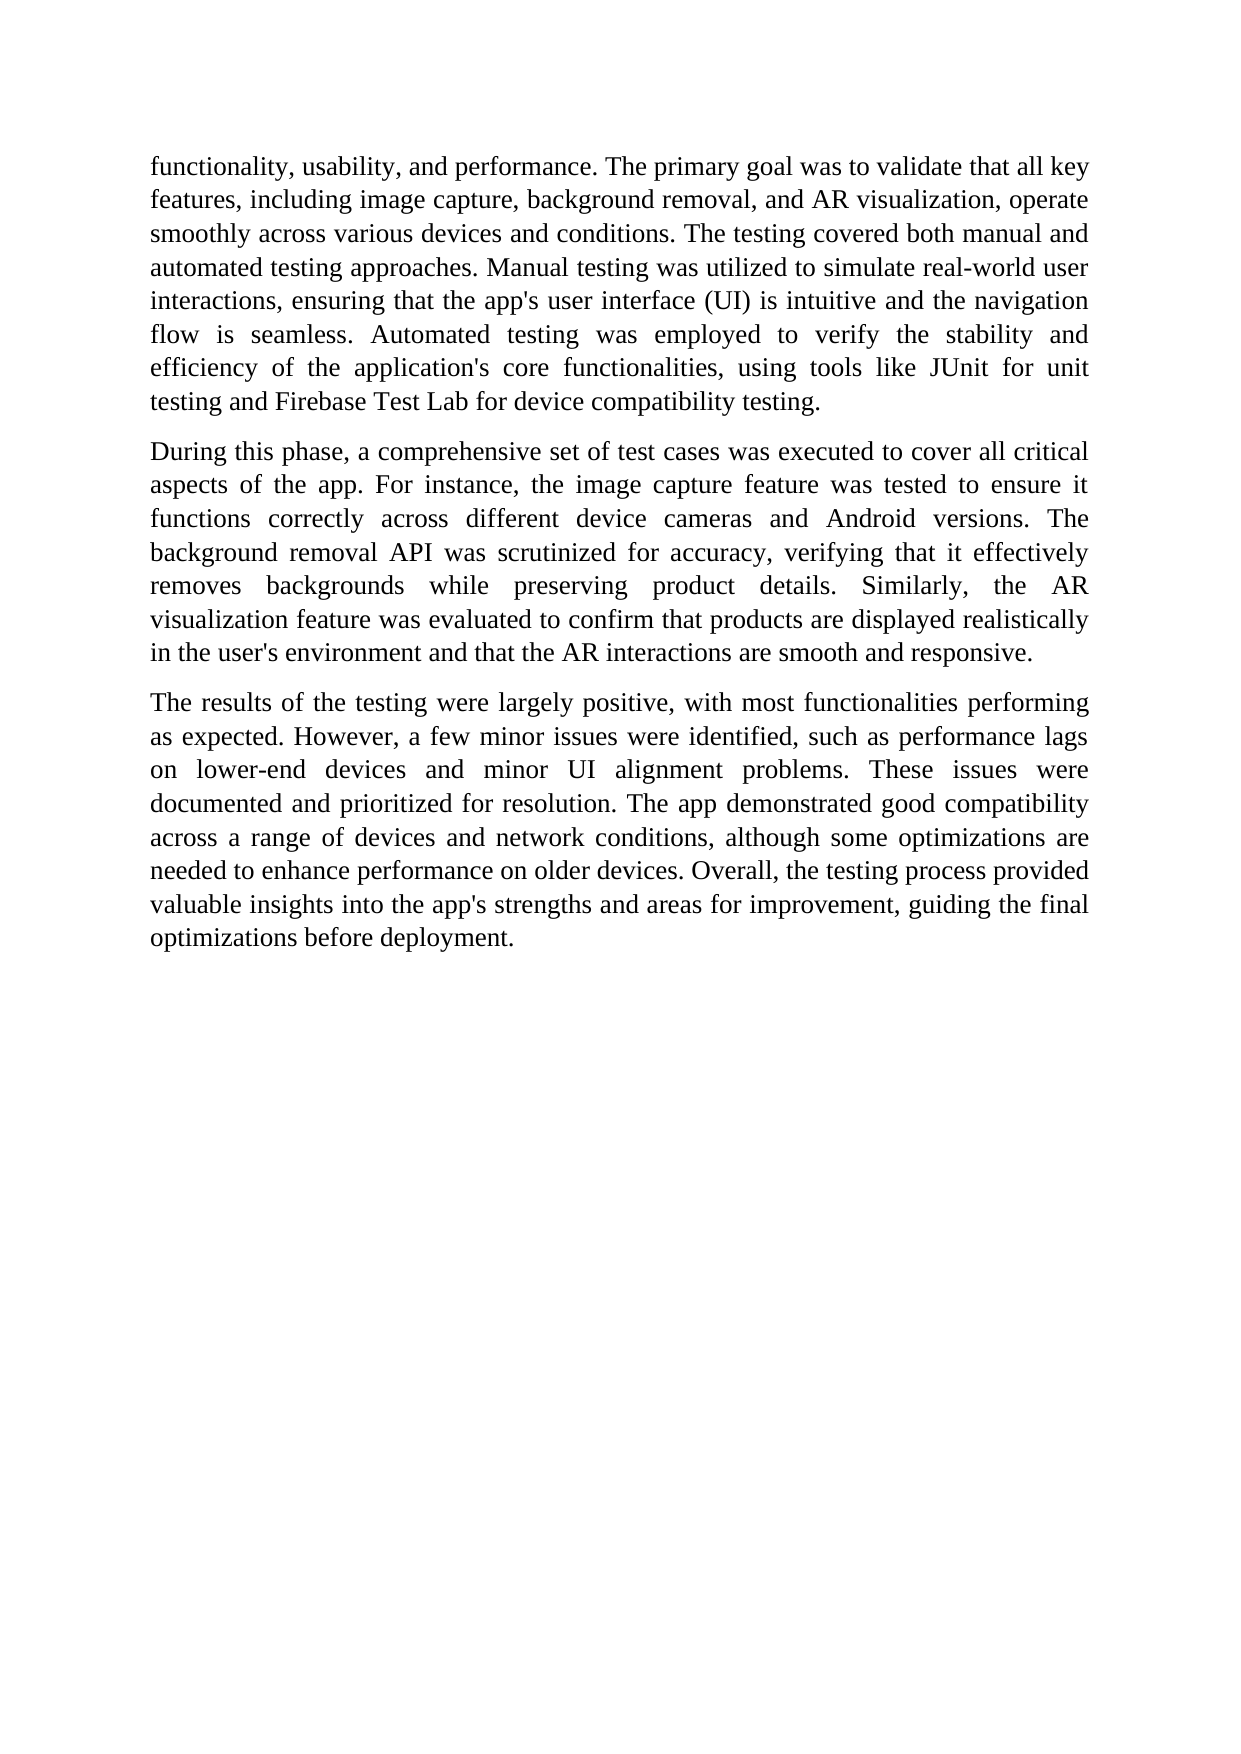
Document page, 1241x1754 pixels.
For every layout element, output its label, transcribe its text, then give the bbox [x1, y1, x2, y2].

text The results of the testing were largely positive, with most functionalities performing as expected. However, a few minor issues were identified, such as performance lags on lower-end devices and minor UI alignment problems. These issues were documented and prioritized for resolution. The app demonstrated good compatibility across a range of devices and network conditions, although some optimizations are needed to enhance performance on older devices. Overall, the testing process provided valuable insights into the app's strengths and areas for improvement, guiding the final optimizations before deployment. [150, 686, 1090, 952]
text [150, 150, 1090, 416]
text During this phase, a comprehensive set of test cases was executed to cover all critical aspects of the app. For instance, the image capture feature was tested to ensure it functions correctly across different device cameras and Android versions. The background removal API was scrutinized for accuracy, verifying that it effectively removes backgrounds while preserving product details. Similarly, the AR visualization feature was evaluated to confirm that products are displayed realistically in the user's environment and that the AR interactions are smooth and responsive. [150, 435, 1090, 667]
